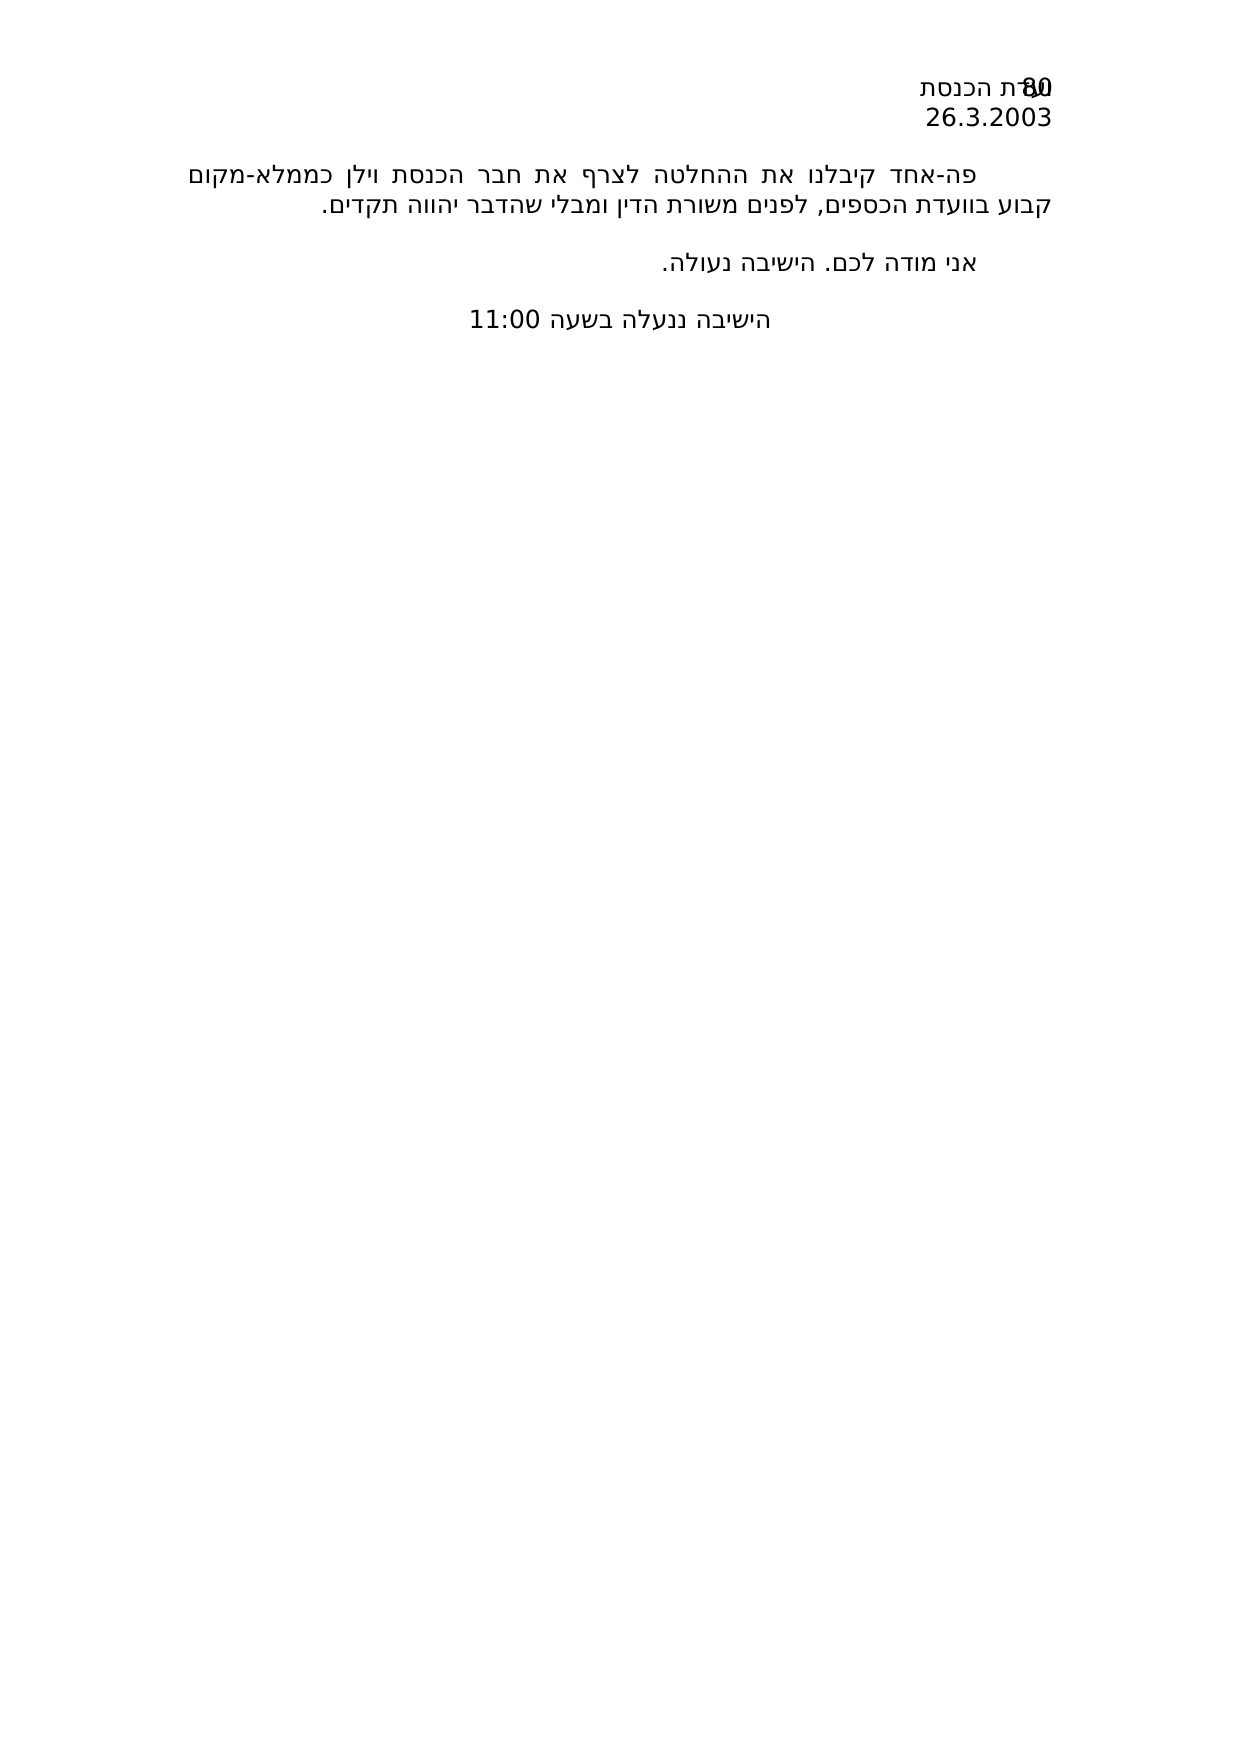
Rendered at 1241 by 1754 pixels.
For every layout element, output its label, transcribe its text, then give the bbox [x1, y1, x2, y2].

text פה-אחד קיבלנו את ההחלטה לצרף את חבר הכנסת וילן כממלא-מקום קבוע בוועדת הכספים, לפנים משורת הדין ומבלי שהדבר יהווה תקדים. [187, 161, 1053, 219]
text הישיבה ננעלה בשעה 11:00 [187, 306, 1053, 335]
text אני מודה לכם. הישיבה נעולה. [187, 248, 1053, 277]
